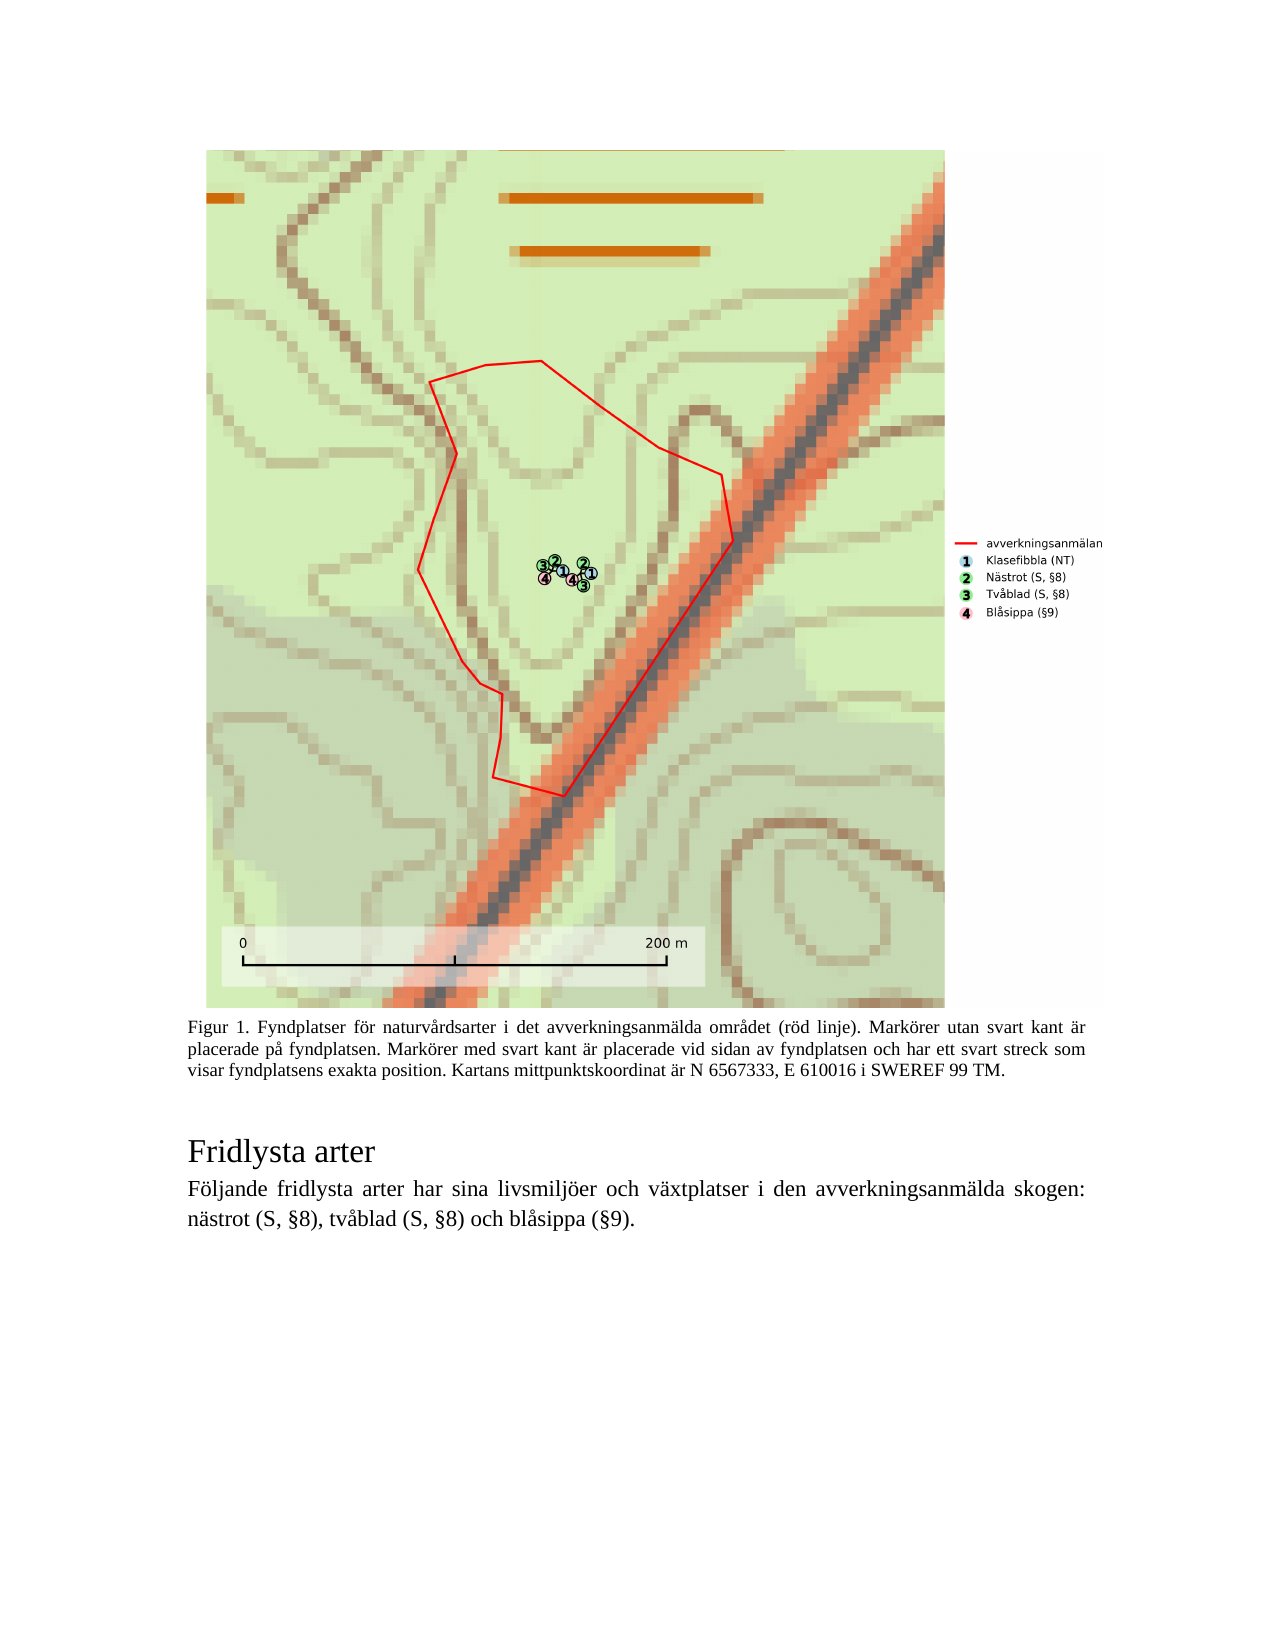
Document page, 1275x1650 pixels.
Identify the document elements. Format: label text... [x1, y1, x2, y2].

text Följande fridlysta arter har sina livsmiljöer och växtplatser i den avverkningsanmälda skogen: nästrot (S, §8), tvåblad (S, §8) och blåsippa (§9). [187, 1175, 1087, 1232]
subtitle Fridlysta arter [187, 1131, 1087, 1169]
text Figur 1. Fyndplatser för naturvårdsarter i det avverkningsanmälda området (röd linje). Markörer utan svart kant är placerade på fyndplatsen. Markörer med svart kant är placerade vid sidan av fyndplatsen och har ett svart streck som visar fyndplatsens exakta position. Kartans mittpunktskoordinat är N 6567333, E 610016 i SWEREF 99 TM. [187, 1016, 1087, 1081]
picture [206, 150, 1107, 1008]
